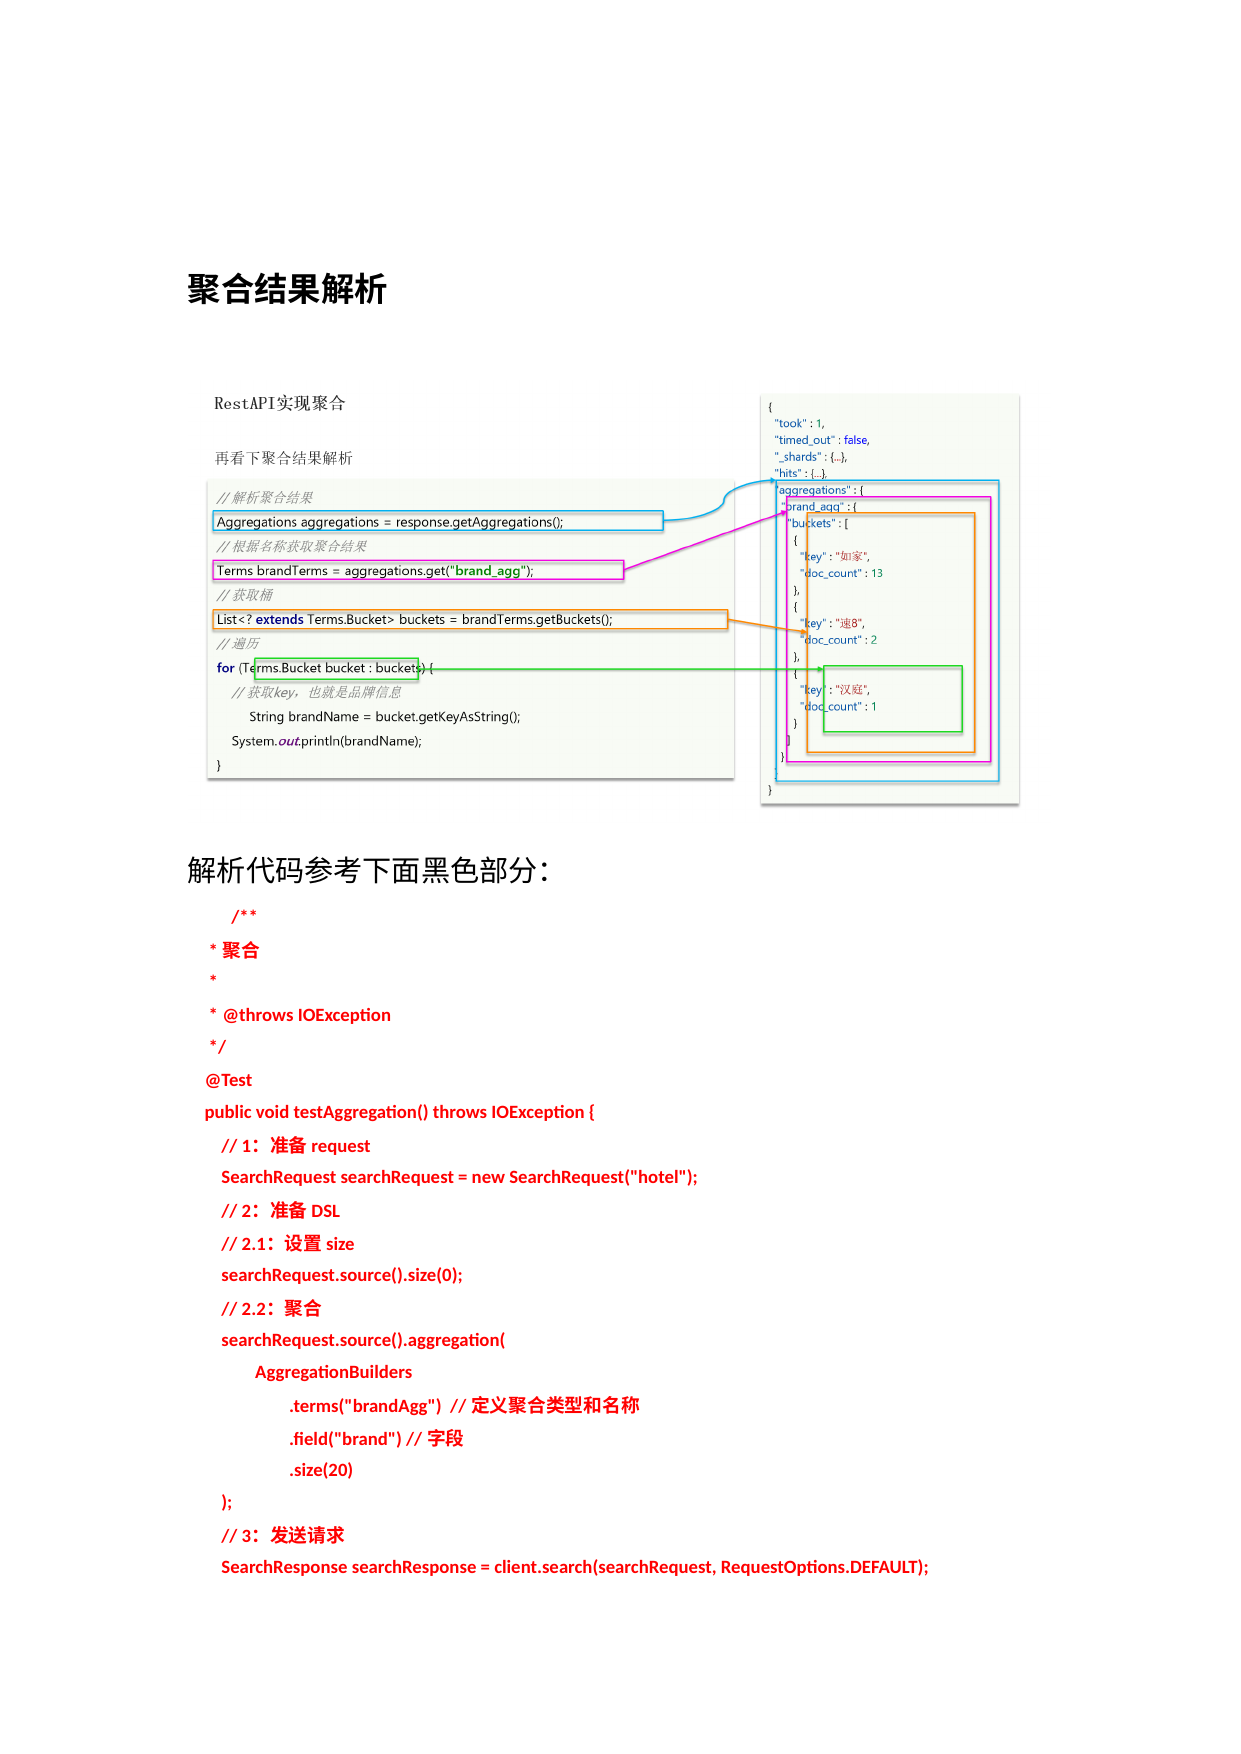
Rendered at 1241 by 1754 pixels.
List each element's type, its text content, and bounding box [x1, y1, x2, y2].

text // 1：准备request [187, 1128, 1053, 1161]
text * 聚合 [187, 933, 1053, 966]
text searchRequest.source().size(0); [187, 1258, 1053, 1291]
text * [187, 966, 1053, 998]
text /** [187, 901, 1053, 933]
text .terms("brandAgg") // 定义聚合类型和名称 [187, 1388, 1053, 1421]
text */ [187, 1031, 1053, 1063]
text @Test [187, 1063, 1053, 1096]
subtitle 聚合结果解析 [187, 254, 1053, 319]
text AggregationBuilders [187, 1356, 1053, 1388]
text .size(20) [187, 1453, 1053, 1486]
text * @throws IOException [187, 998, 1053, 1031]
text ); [187, 1486, 1053, 1518]
text .field("brand") // 字段 [187, 1421, 1053, 1453]
text public void testAggregation() throws IOException { [187, 1096, 1053, 1128]
text // 2.1：设置size [187, 1226, 1053, 1258]
text // 2.2：聚合 [187, 1291, 1053, 1323]
text // 3：发送请求 [187, 1518, 1053, 1551]
picture [187, 380, 1052, 823]
text SearchResponse searchResponse = client.search(searchRequest, RequestOptions.DEFAULT); [187, 1551, 1053, 1583]
text 解析代码参考下面黑色部分： [187, 836, 1053, 901]
text SearchRequest searchRequest = new SearchRequest("hotel"); [187, 1161, 1053, 1193]
text searchRequest.source().aggregation( [187, 1323, 1053, 1356]
text // 2：准备DSL [187, 1193, 1053, 1226]
